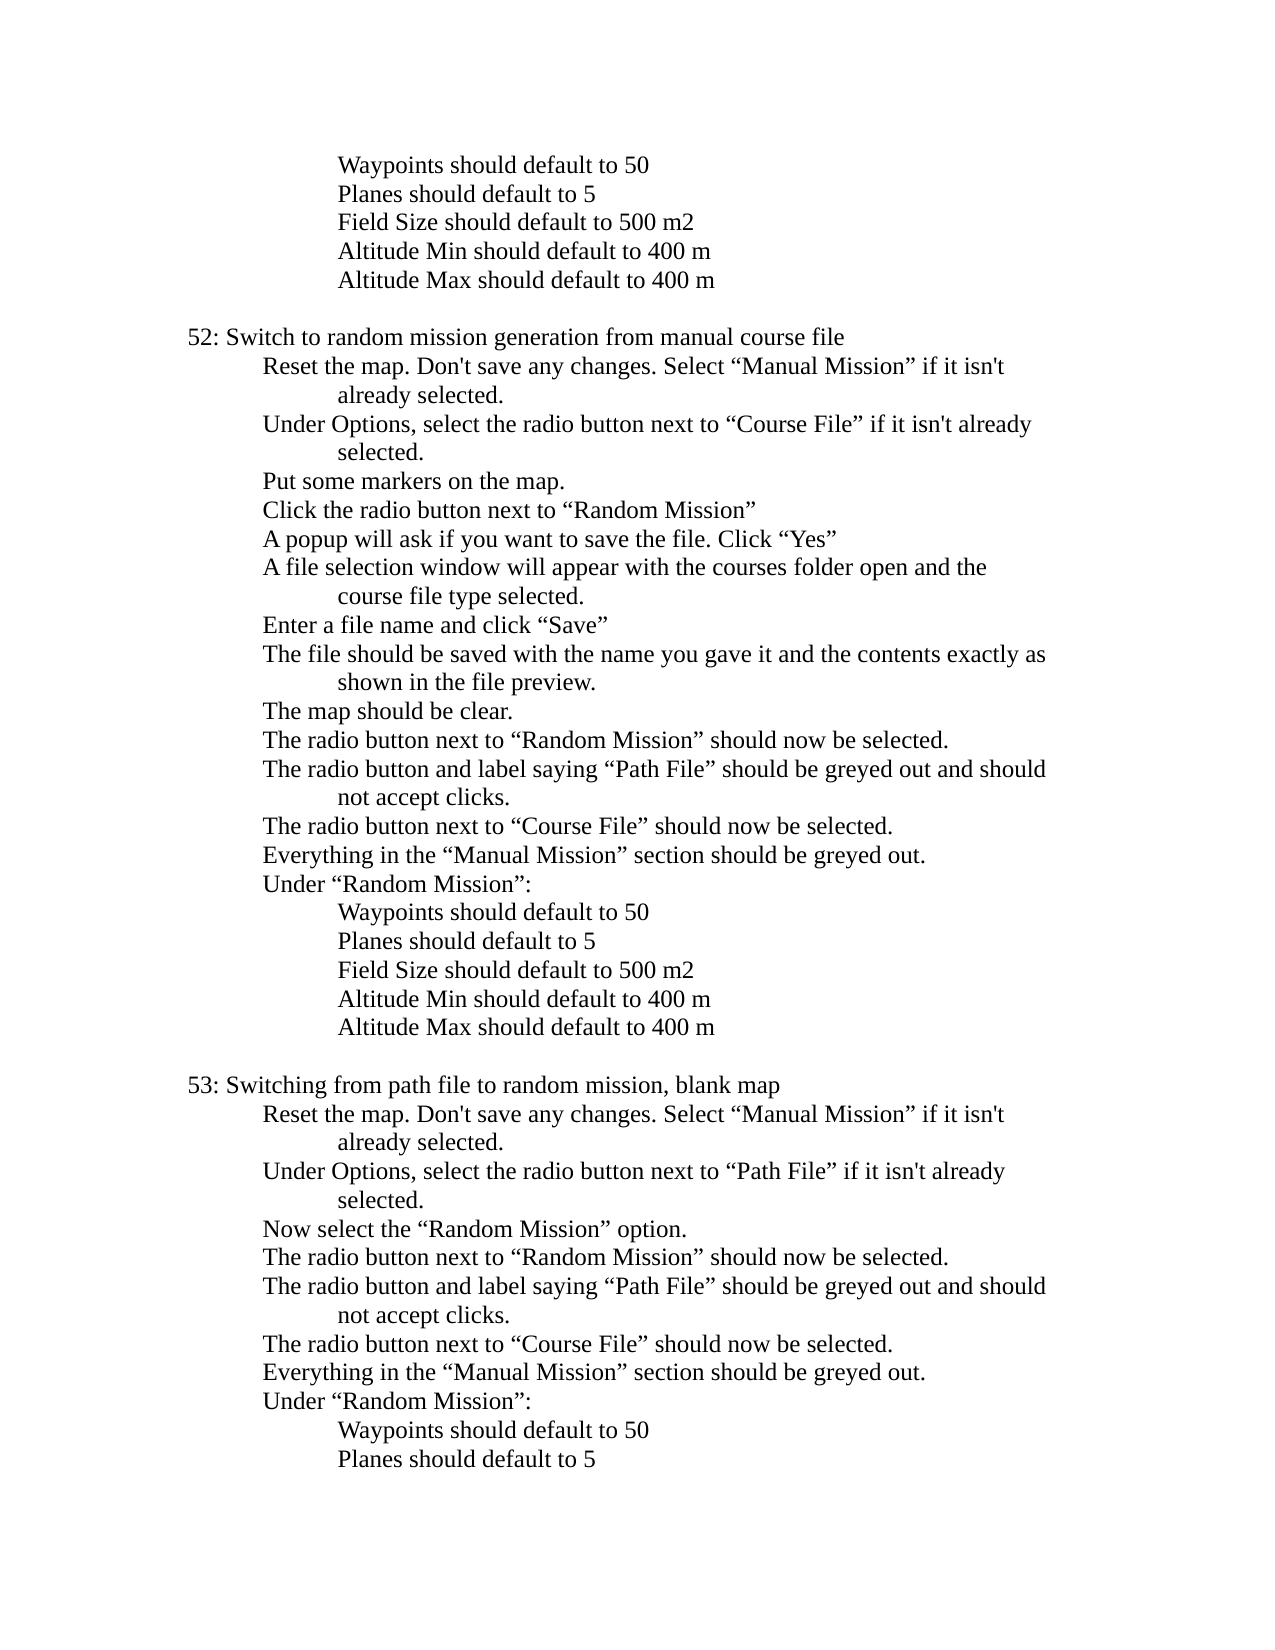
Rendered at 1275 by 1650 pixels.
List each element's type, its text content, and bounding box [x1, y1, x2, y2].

text Altitude Min should default to 400 m [187, 984, 1087, 1012]
text already selected. [262, 1127, 1087, 1156]
text Planes should default to 5 [187, 926, 1087, 955]
text Put some markers on the map. [187, 466, 1087, 495]
text Enter a file name and click “Save” [187, 610, 1087, 639]
text The map should be clear. [187, 696, 1087, 725]
text Under “Random Mission”: [187, 1386, 1087, 1415]
text Waypoints should default to 50 [187, 1415, 1087, 1444]
text Click the radio button next to “Random Mission” [187, 495, 1087, 524]
text 53: Switching from path file to random mission, blank map [187, 1070, 1087, 1099]
text Field Size should default to 500 m2 [187, 955, 1087, 984]
text The radio button next to “Random Mission” should now be selected. [187, 1242, 1087, 1271]
text not accept clicks. [262, 782, 1087, 811]
text A popup will ask if you want to save the file. Click “Yes” [187, 524, 1087, 552]
text Now select the “Random Mission” option. [187, 1214, 1087, 1242]
text Waypoints should default to 50 [187, 150, 1087, 179]
text Under Options, select the radio button next to “Path File” if it isn't already [187, 1156, 1087, 1185]
text shown in the file preview. [262, 667, 1087, 696]
text The radio button and label saying “Path File” should be greyed out and should [187, 754, 1087, 782]
text Planes should default to 5 [187, 1444, 1087, 1472]
text already selected. [262, 380, 1087, 409]
text selected. [262, 437, 1087, 466]
text Everything in the “Manual Mission” section should be greyed out. [187, 840, 1087, 869]
text Reset the map. Don't save any changes. Select “Manual Mission” if it isn't [187, 1099, 1087, 1127]
text Altitude Max should default to 400 m [187, 265, 1087, 294]
text not accept clicks. [262, 1300, 1087, 1329]
text Reset the map. Don't save any changes. Select “Manual Mission” if it isn't [187, 351, 1087, 380]
text Under “Random Mission”: [187, 869, 1087, 897]
text Under Options, select the radio button next to “Course File” if it isn't already [187, 409, 1087, 437]
text 52: Switch to random mission generation from manual course file [187, 322, 1087, 351]
text Planes should default to 5 [187, 179, 1087, 207]
text Everything in the “Manual Mission” section should be greyed out. [187, 1357, 1087, 1386]
text The radio button next to “Random Mission” should now be selected. [187, 725, 1087, 754]
text A file selection window will appear with the courses folder open and the [187, 552, 1087, 581]
text Altitude Min should default to 400 m [187, 236, 1087, 265]
text Field Size should default to 500 m2 [187, 207, 1087, 236]
text course file type selected. [262, 581, 1087, 610]
text The radio button next to “Course File” should now be selected. [187, 1329, 1087, 1357]
text selected. [262, 1185, 1087, 1214]
text The file should be saved with the name you gave it and the contents exactly as [187, 639, 1087, 667]
text Waypoints should default to 50 [187, 897, 1087, 926]
text The radio button next to “Course File” should now be selected. [187, 811, 1087, 840]
text The radio button and label saying “Path File” should be greyed out and should [187, 1271, 1087, 1300]
text Altitude Max should default to 400 m [187, 1012, 1087, 1041]
